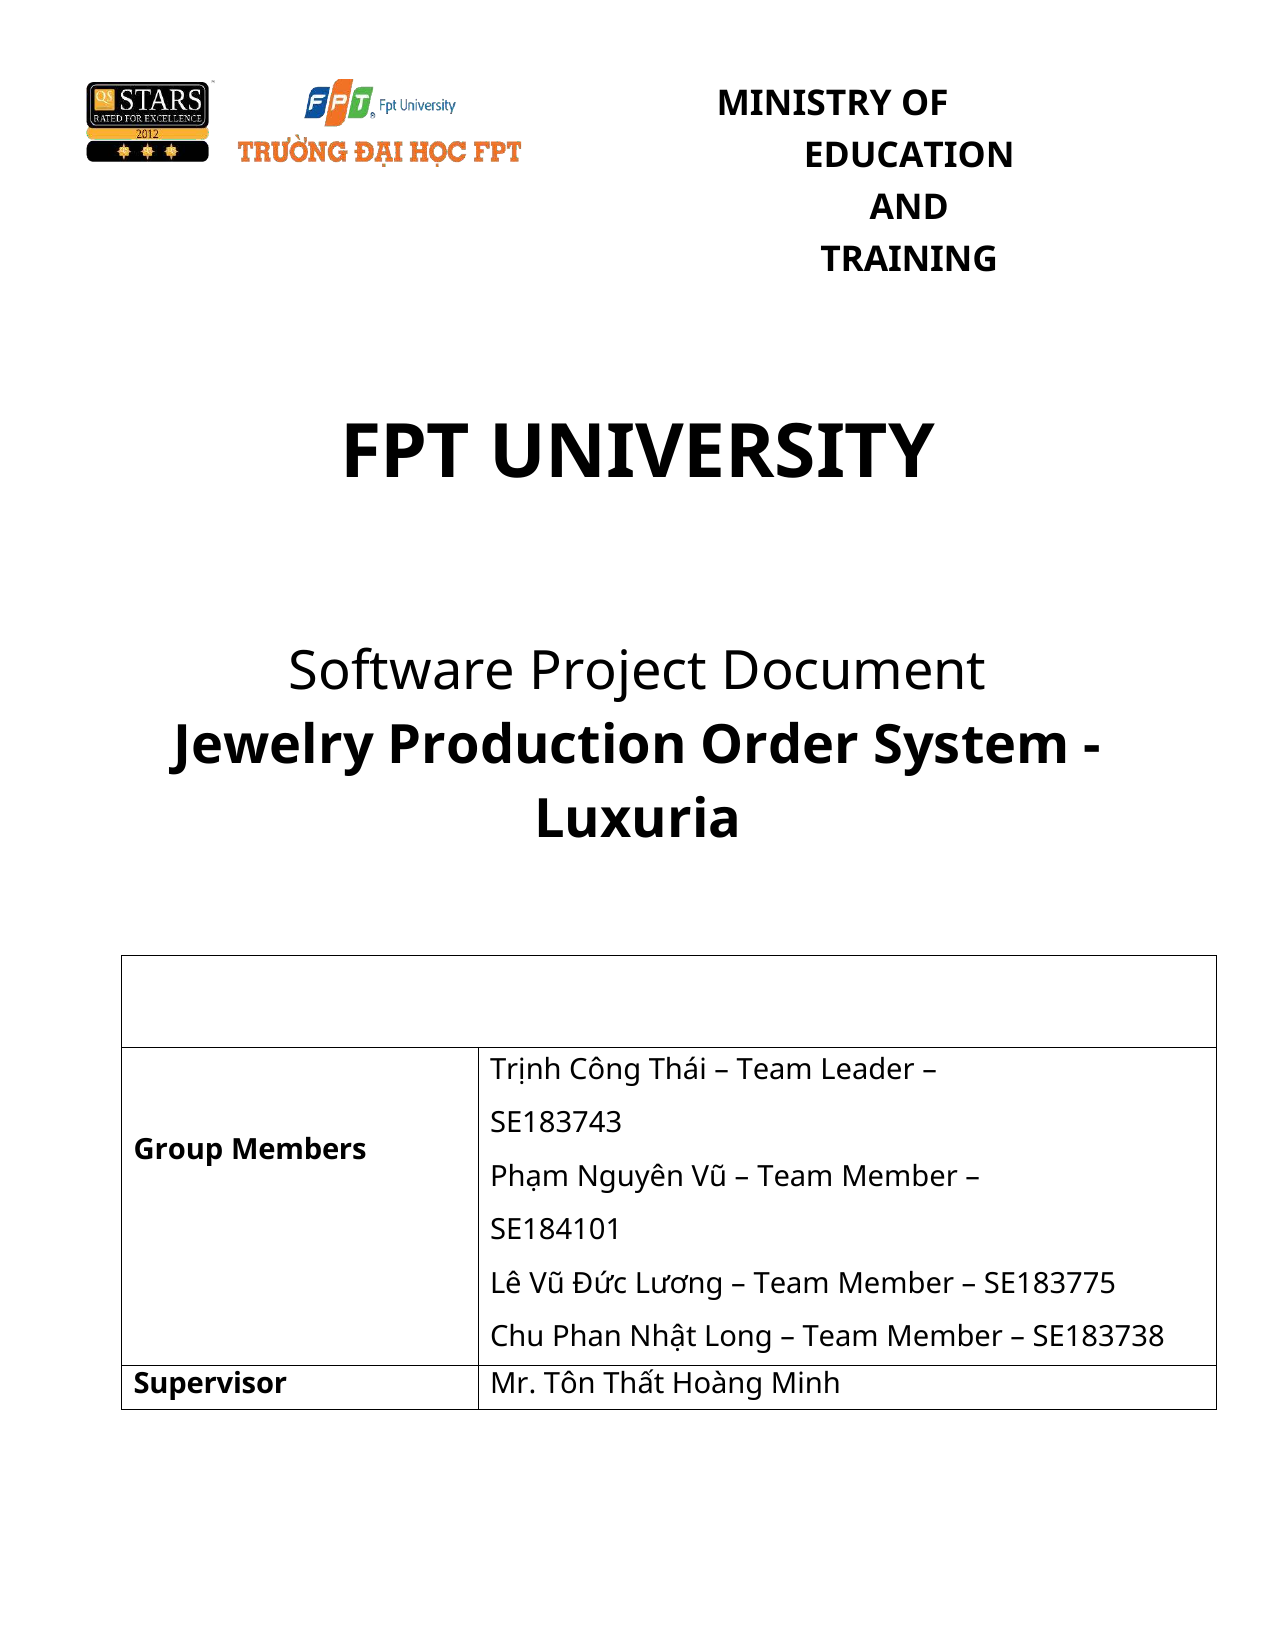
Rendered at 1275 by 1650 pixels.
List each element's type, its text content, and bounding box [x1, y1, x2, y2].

text MINISTRY OF EDUCATION AND TRAINING [629, 77, 1036, 282]
table_header [122, 956, 1216, 1047]
table_cell Mr. Tôn Thất Hoàng Minh [479, 1366, 1216, 1408]
title FPT UNIVERSITY [75, 397, 1200, 500]
table_cell Supervisor [122, 1366, 478, 1408]
text Software Project Document [75, 632, 1200, 706]
picture [86, 79, 522, 167]
text Jewelry Production Order System - Luxuria [741, 706, 1200, 853]
table_cell Group Members [122, 1048, 478, 1364]
table_cell Trịnh Công Thái – Team Leader – SE183743 Phạm Nguyên Vũ – Team Member – SE184101 Lê Vũ Đức Lương – Team Member – SE183775 Chu Phan Nhật Long – Team Member – SE183738 [479, 1048, 1216, 1364]
text Jewelry Production Order System - Luxuria [75, 706, 534, 853]
